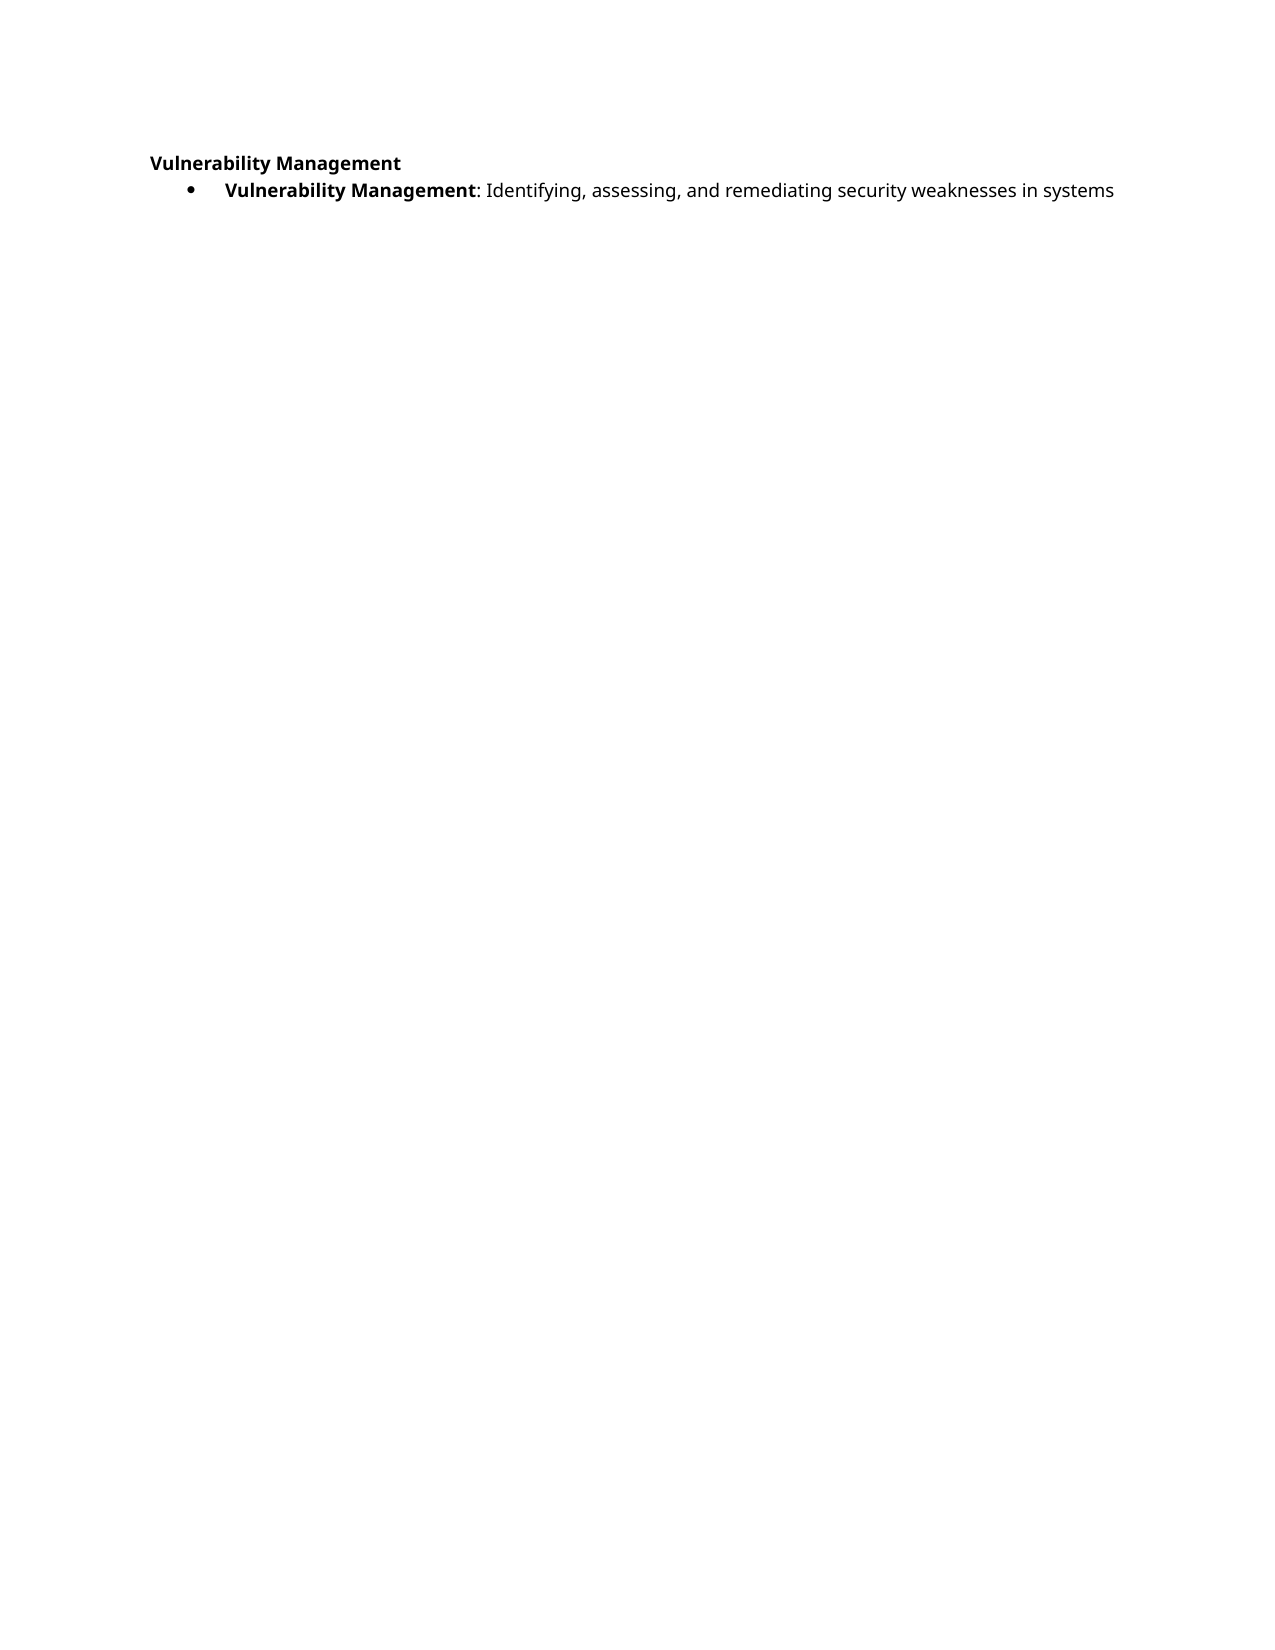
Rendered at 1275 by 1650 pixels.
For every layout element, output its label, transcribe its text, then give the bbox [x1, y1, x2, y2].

list Vulnerability Management: Identifying, assessing, and remediating security weaknesses in systems [187, 177, 1125, 203]
text Vulnerability Management [150, 150, 1125, 176]
